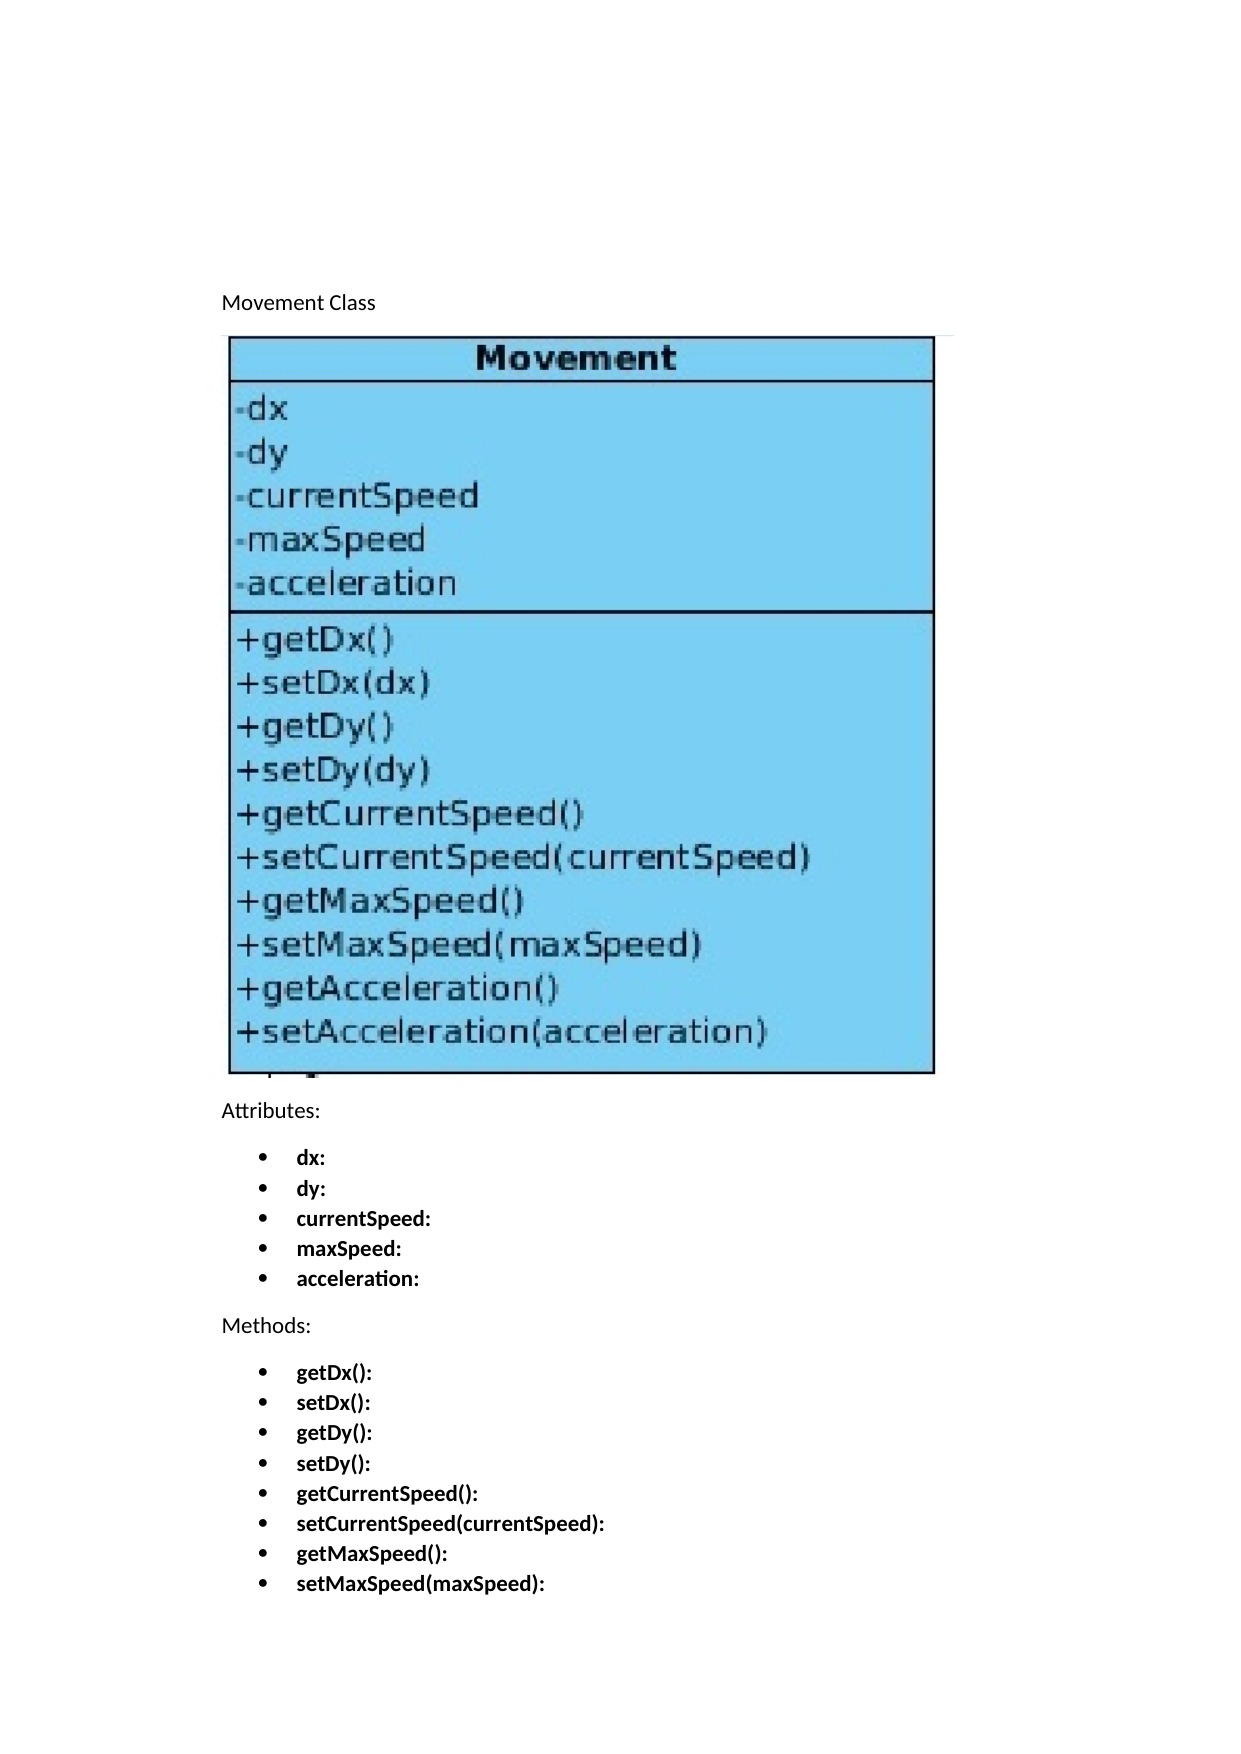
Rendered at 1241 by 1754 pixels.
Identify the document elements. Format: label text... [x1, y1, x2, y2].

list acceleration: [259, 1264, 1093, 1292]
list getMaxSpeed(): [259, 1539, 1093, 1567]
text Movement Class [221, 288, 1093, 316]
list setCurrentSpeed(currentSpeed): [259, 1509, 1093, 1537]
list dx: [259, 1143, 1093, 1171]
list getCurrentSpeed(): [259, 1479, 1093, 1507]
picture [221, 335, 954, 1078]
list setDy(): [259, 1449, 1093, 1477]
list setMaxSpeed(maxSpeed): [259, 1569, 1093, 1597]
list maxSpeed: [259, 1234, 1093, 1262]
list currentSpeed: [259, 1204, 1093, 1232]
list setDx(): [259, 1388, 1093, 1416]
text Attributes: [221, 1097, 1093, 1124]
list getDx(): [259, 1358, 1093, 1386]
text Methods: [221, 1311, 1093, 1339]
list dy: [259, 1174, 1093, 1202]
list getDy(): [259, 1418, 1093, 1446]
